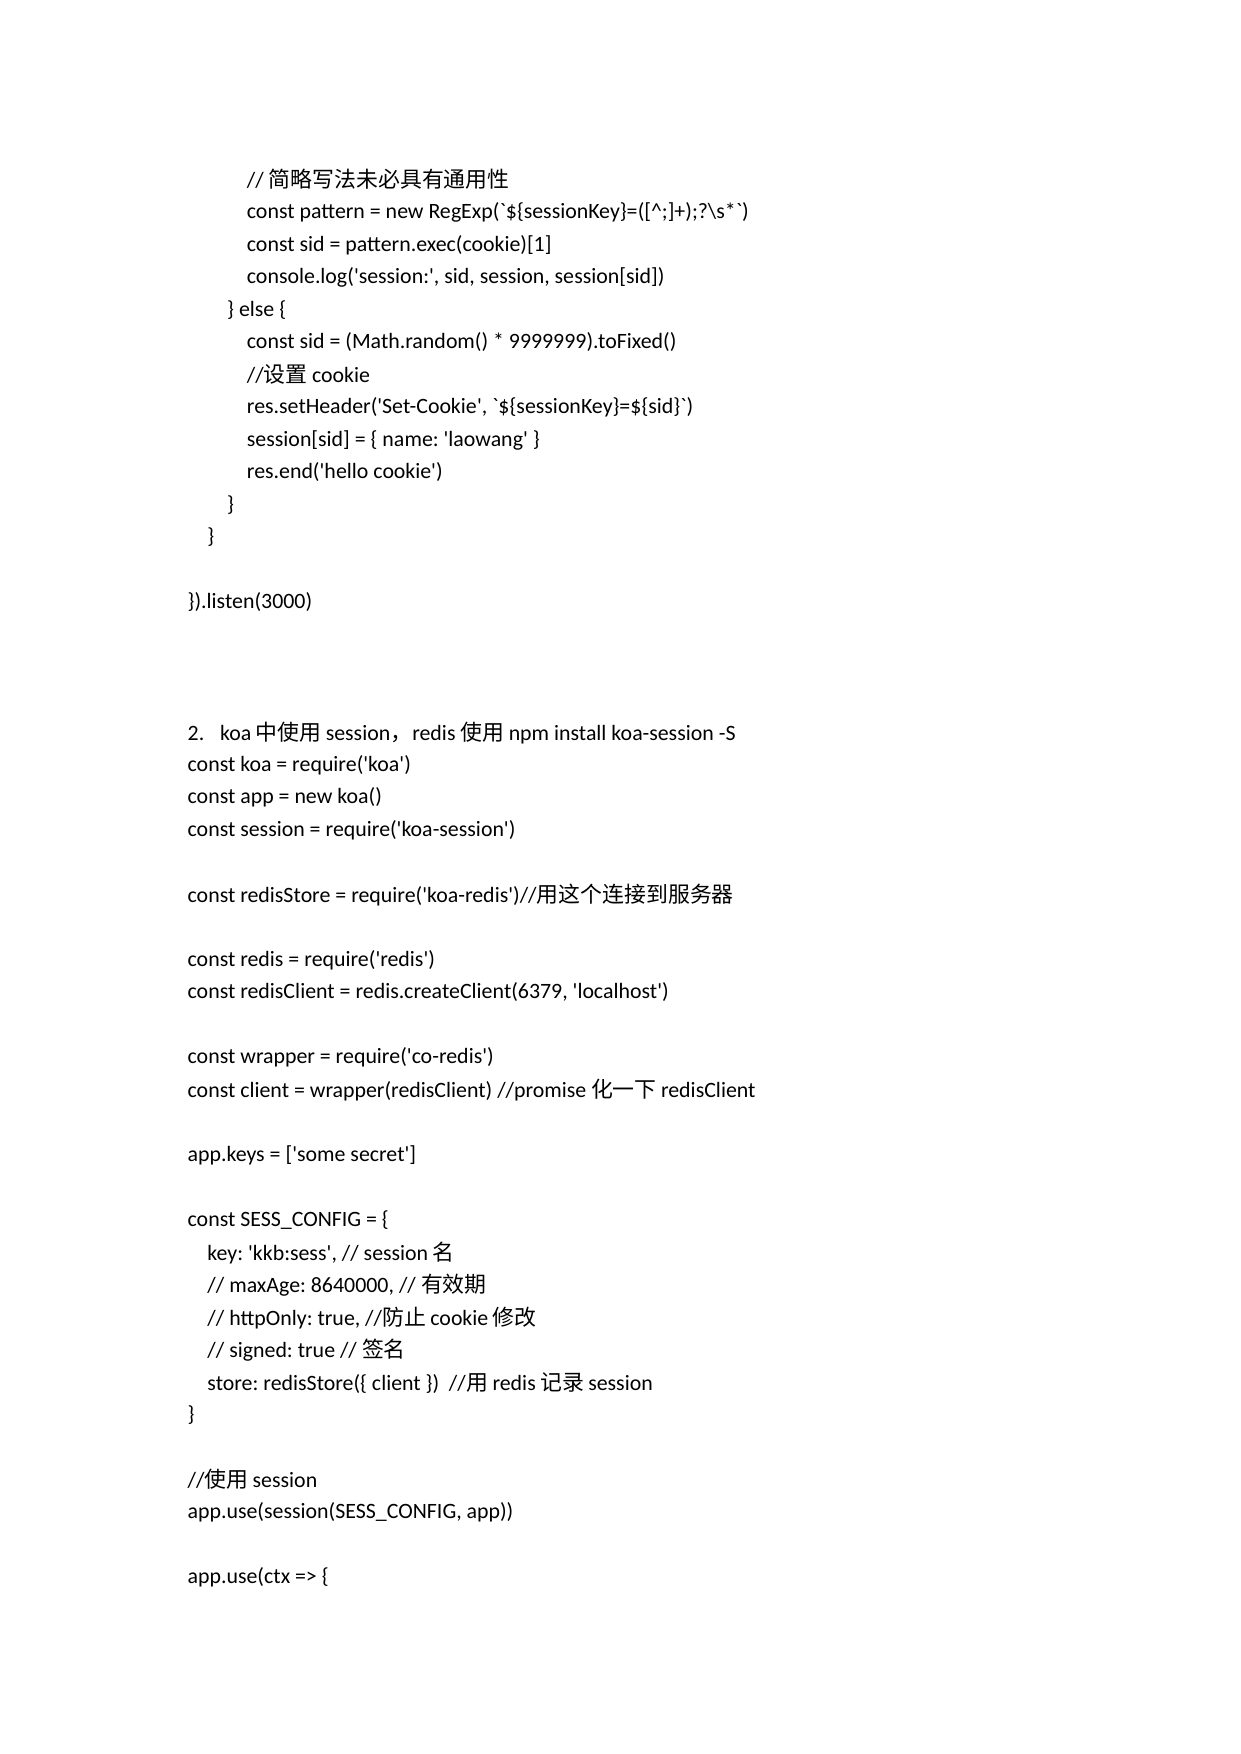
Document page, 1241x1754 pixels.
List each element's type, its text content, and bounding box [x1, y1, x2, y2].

list // 简略写法未必具有通用性 [187, 162, 1053, 194]
list app.use(ctx => { [187, 1559, 1053, 1592]
list } [187, 487, 1053, 519]
list } [187, 519, 1053, 552]
list const SESS_CONFIG = { [187, 1202, 1053, 1234]
list store: redisStore({ client }) //用redis记录session [187, 1364, 1053, 1397]
list const client = wrapper(redisClient) //promise化一下redisClient [187, 1072, 1053, 1104]
list key: 'kkb:sess', // session名 [187, 1234, 1053, 1267]
list res.end('hello cookie') [187, 454, 1053, 487]
list } [187, 1397, 1053, 1429]
list res.setHeader('Set-Cookie', `${sessionKey}=${sid}`) [187, 389, 1053, 422]
list const wrapper = require('co-redis') [187, 1039, 1053, 1072]
list const sid = pattern.exec(cookie)[1] [187, 227, 1053, 259]
list // signed: true // 签名 [187, 1332, 1053, 1364]
list //使用session [187, 1462, 1053, 1494]
list const sid = (Math.random() * 9999999).toFixed() [187, 324, 1053, 357]
list const redis = require('redis') [187, 942, 1053, 974]
list // maxAge: 8640000, // 有效期 [187, 1267, 1053, 1299]
list session[sid] = { name: 'laowang' } [187, 422, 1053, 454]
list const session = require('koa-session') [187, 812, 1053, 844]
list //设置cookie [187, 357, 1053, 389]
list const redisStore = require('koa-redis')//用这个连接到服务器 [187, 877, 1053, 909]
list app.use(session(SESS_CONFIG, app)) [187, 1494, 1053, 1527]
list const redisClient = redis.createClient(6379, 'localhost') [187, 974, 1053, 1007]
list const koa = require('koa') [187, 747, 1053, 779]
list koa中使用session，redis 使用npm install koa-session -S [187, 714, 1053, 747]
list const pattern = new RegExp(`${sessionKey}=([^;]+);?\s*`) [187, 194, 1053, 227]
list const app = new koa() [187, 779, 1053, 812]
list }).listen(3000) [187, 584, 1053, 617]
list app.keys = ['some secret'] [187, 1137, 1053, 1169]
list } else { [187, 292, 1053, 324]
list console.log('session:', sid, session, session[sid]) [187, 259, 1053, 292]
list // httpOnly: true, //防止cookie修改 [187, 1299, 1053, 1332]
